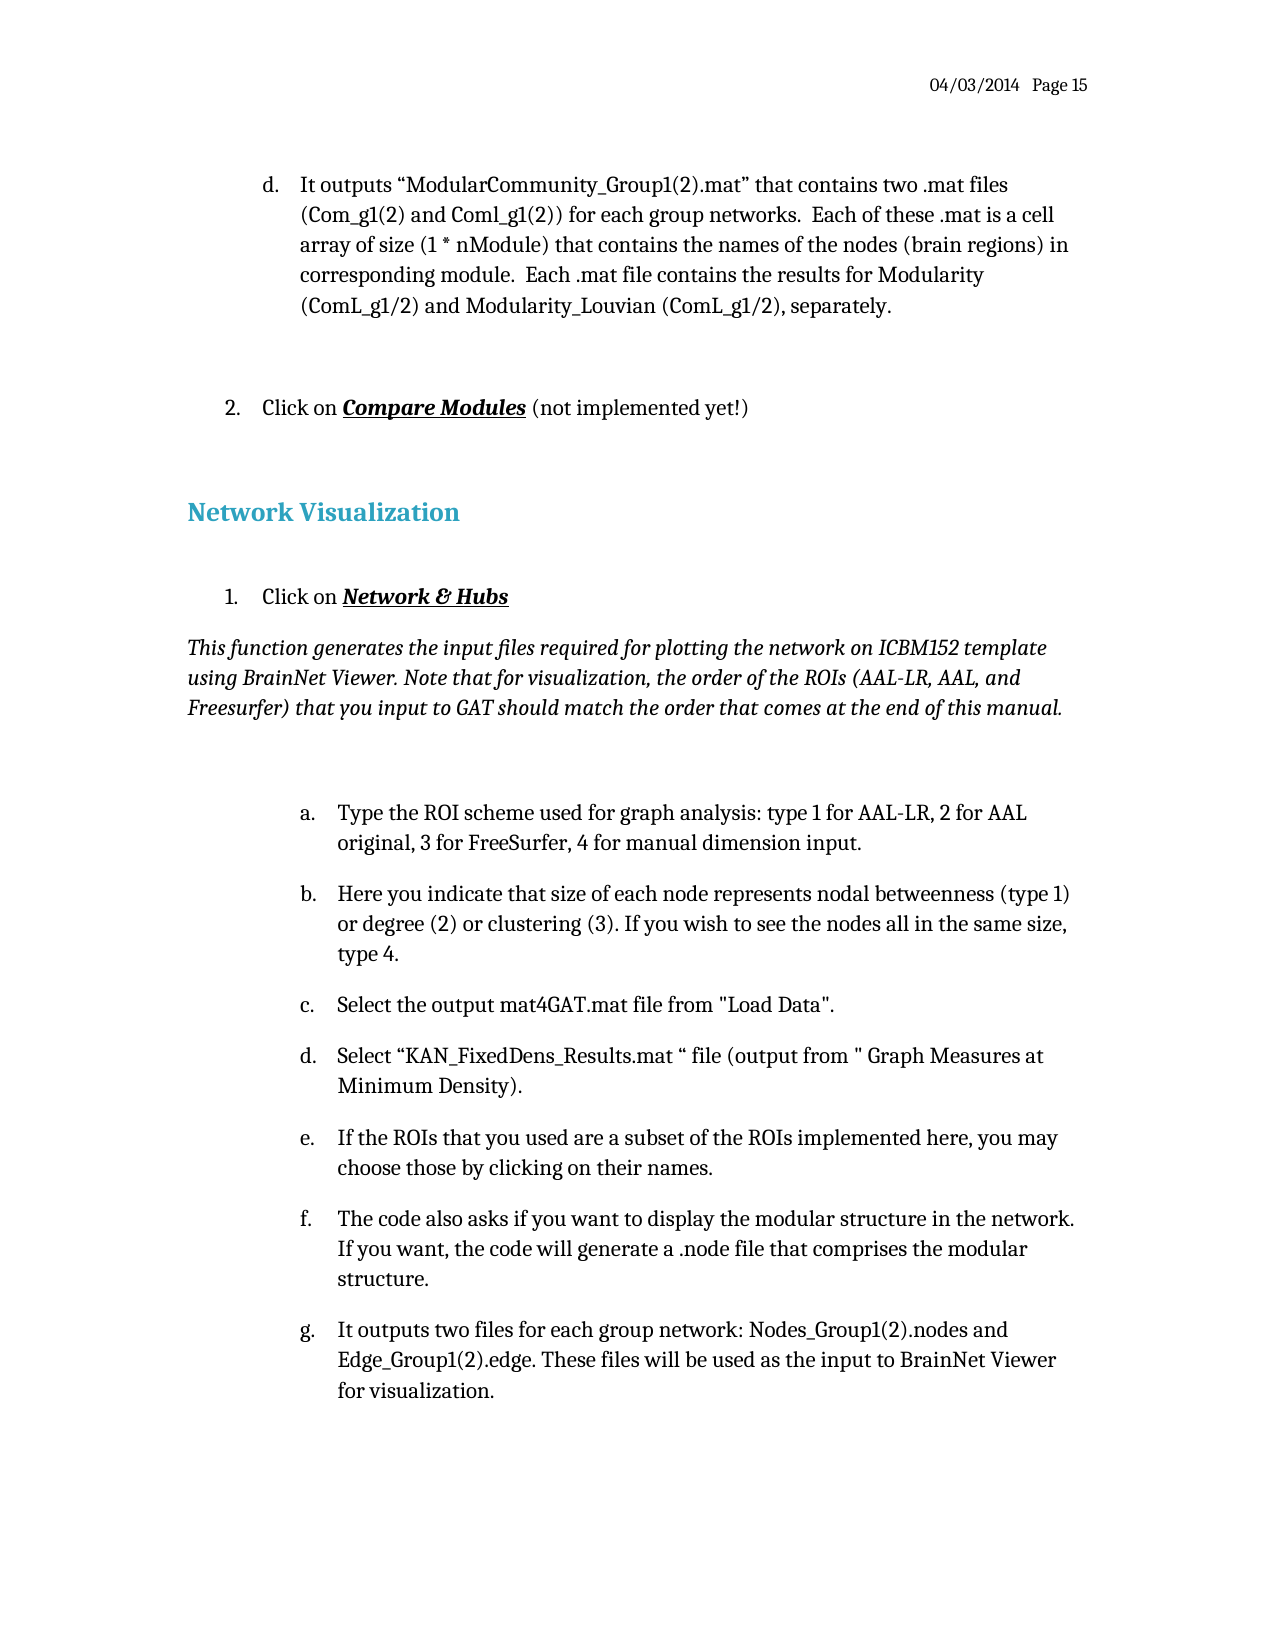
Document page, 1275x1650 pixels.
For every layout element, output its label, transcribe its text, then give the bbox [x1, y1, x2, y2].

list It outputs two files for each group network: Nodes_Group1(2).nodes and Edge_Group1(2).edge. These files will be used as the input to BrainNet Viewer for visualization. [300, 1317, 1087, 1404]
list Click on Network & Hubs [225, 583, 1087, 610]
list Select the output mat4GAT.mat file from "Load Data". [300, 992, 1087, 1018]
list It outputs “ModularCommunity_Group1(2).mat” that contains two .mat files (Com_g1(2) and Coml_g1(2)) for each group networks. Each of these .mat is a cell array of size (1 * nModule) that contains the names of the nodes (brain regions) in corresponding module. Each .mat file contains the results for Modularity (ComL_g1/2) and Modularity_Louvian (ComL_g1/2), separately. [262, 172, 1087, 319]
subtitle Network Visualization [187, 497, 1087, 528]
list Here you indicate that size of each node represents nodal betweenness (type 1) or degree (2) or clustering (3). If you wish to see the nodes all in the same size, type 4. [300, 881, 1087, 967]
list Click on Compare Modules (not implemented yet!) [225, 394, 1087, 421]
text This function generates the input files required for plotting the network on ICBM152 template using BrainNet Viewer. Note that for visualization, the order of the ROIs (AAL-LR, AAL, and Freesurfer) that you input to GAT should match the order that comes at the end of this manual. [187, 634, 1087, 721]
list Select “KAN_FixedDens_Results.mat “ file (output from " Graph Measures at Minimum Density). [300, 1043, 1087, 1099]
list The code also asks if you want to display the modular structure in the network. If you want, the code will generate a .node file that comprises the modular structure. [300, 1206, 1087, 1292]
list If the ROIs that you used are a subset of the ROIs implemented here, you may choose those by clicking on their names. [300, 1124, 1087, 1181]
list Type the ROI scheme used for graph analysis: type 1 for AAL-LR, 2 for AAL original, 3 for FreeSurfer, 4 for manual dimension input. [300, 799, 1087, 856]
